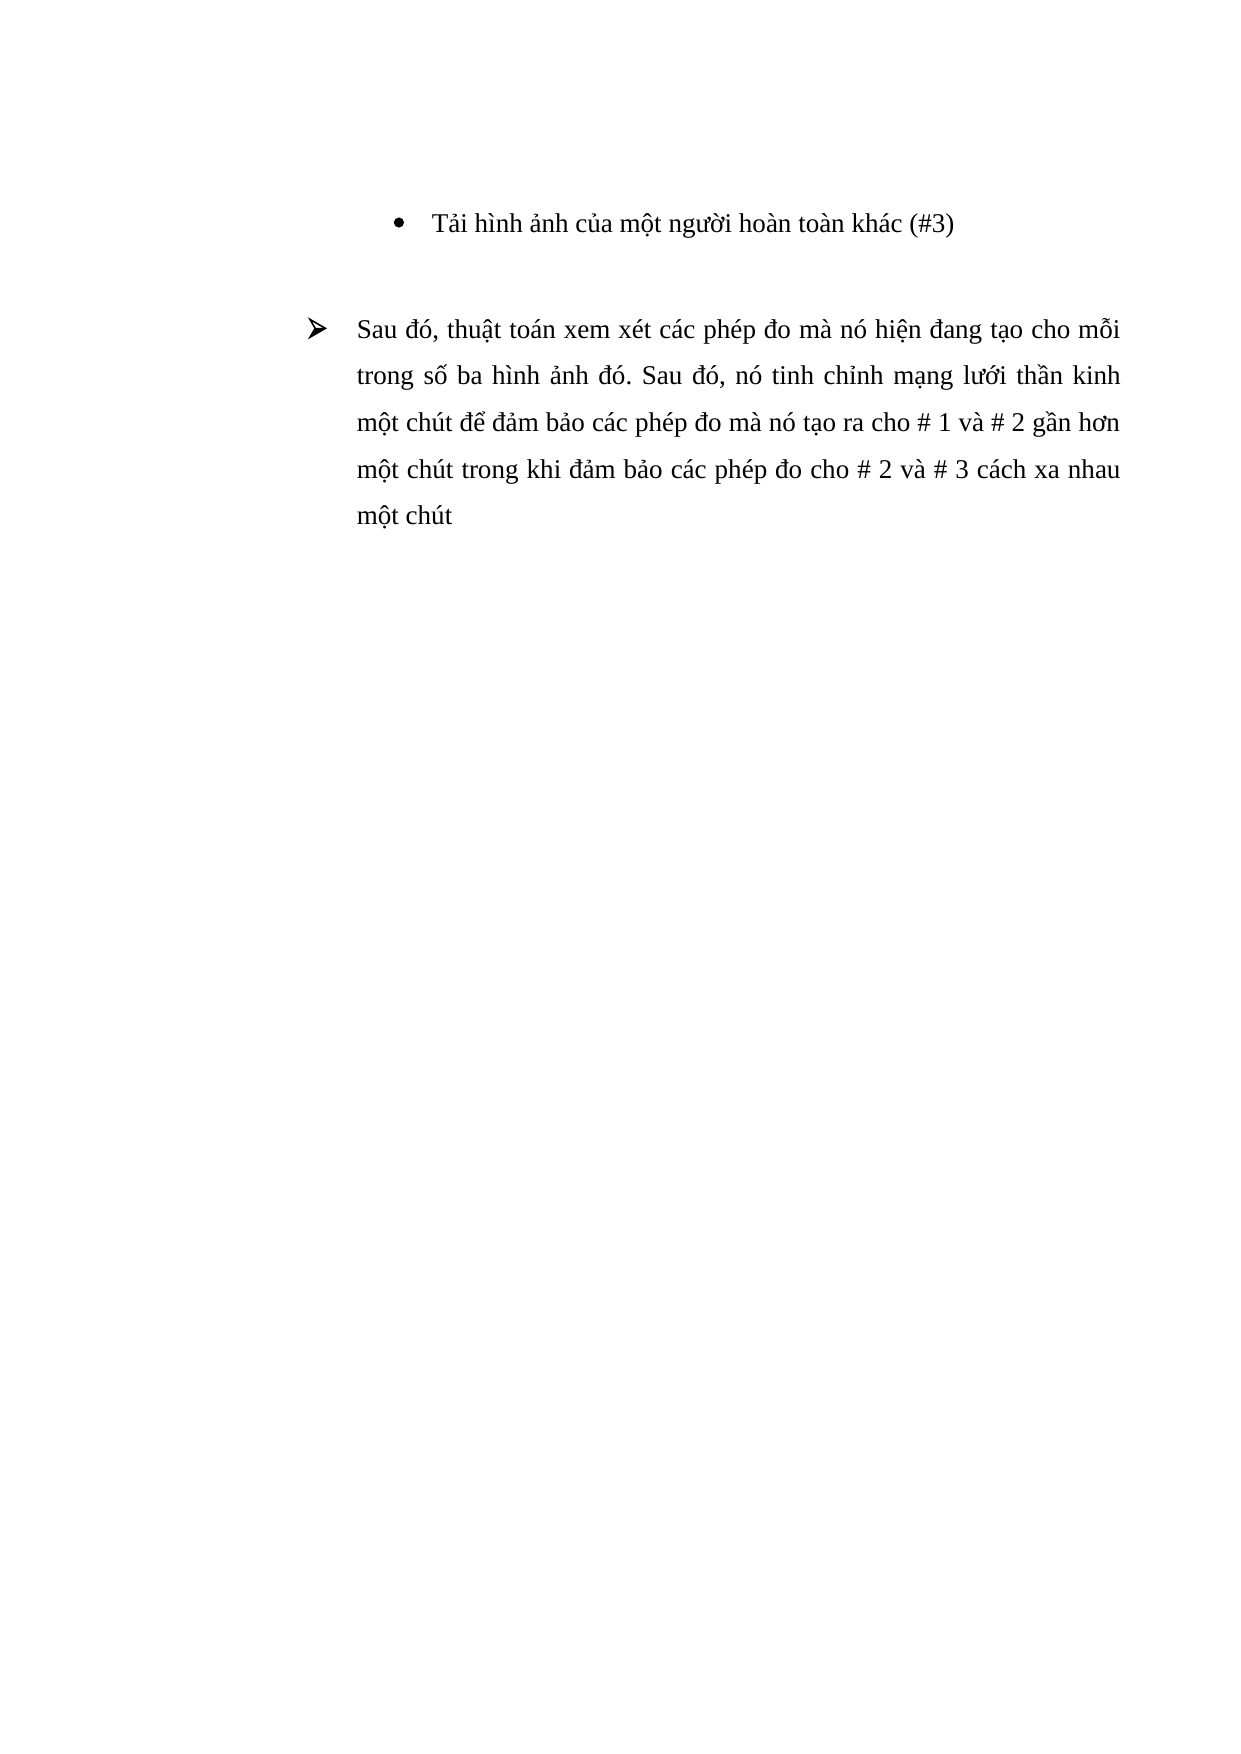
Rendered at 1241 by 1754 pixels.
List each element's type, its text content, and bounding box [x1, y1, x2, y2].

list Sau đó, thuật toán xem xét các phép đo mà nó hiện đang tạo cho mỗi trong số ba hình ảnh đó. Sau đó, nó tinh chỉnh mạng lưới thần kinh một chút để đảm bảo các phép đo mà nó tạo ra cho # 1 và # 2 gần hơn một chút trong khi đảm bảo các phép đo cho # 2 và # 3 cách xa nhau một chút [307, 313, 1122, 531]
list Tải hình ảnh của một người hoàn toàn khác (#3) [394, 207, 1122, 238]
